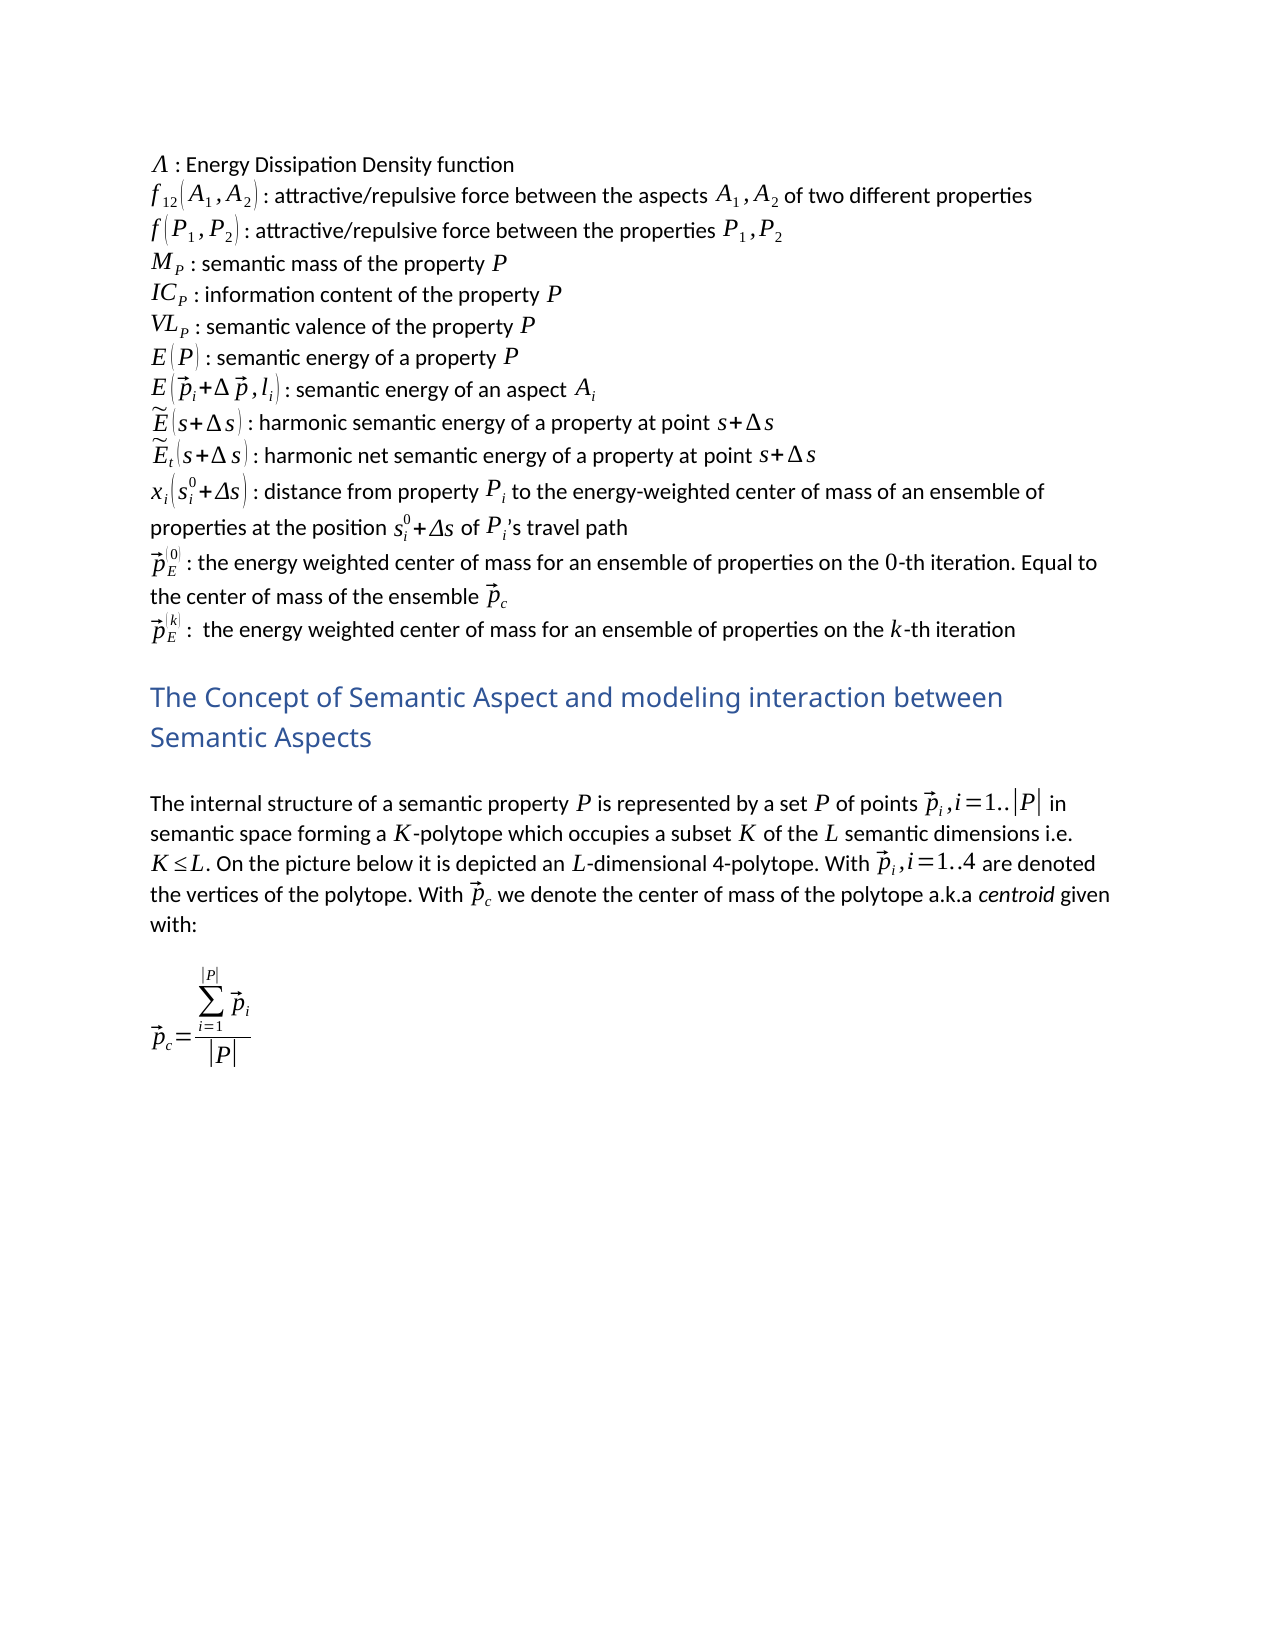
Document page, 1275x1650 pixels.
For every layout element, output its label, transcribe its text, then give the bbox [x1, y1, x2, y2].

text : semantic energy of an aspect [150, 372, 1125, 407]
text : semantic valence of the property [150, 310, 1125, 341]
text : information content of the property [150, 279, 1125, 310]
text : harmonic net semantic energy of a property at point [150, 438, 1125, 471]
text : semantic energy of a property [150, 341, 1125, 372]
text : attractive/repulsive force between the properties [150, 213, 1125, 247]
text : distance from property to the energy-weighted center of mass of an ensemble of properties at the position of ’s travel path [150, 471, 1125, 545]
text : semantic mass of the property [150, 247, 1125, 279]
text : attractive/repulsive force between the aspects of two different properties [150, 178, 1125, 213]
text : the energy weighted center of mass for an ensemble of properties on the -th iteration [150, 612, 1125, 647]
subtitle The Concept of Semantic Aspect and modeling interaction between Semantic Aspects [150, 679, 1125, 756]
text : Energy Dissipation Density function [150, 150, 1125, 178]
text The internal structure of a semantic property is represented by a set of points in semantic space forming a -polytope which occupies a subset of the semantic dimensions i.e. . On the picture below it is depicted an -dimensional 4-polytope. With are denoted the vertices of the polytope. With we denote the center of mass of the polytope a.k.a centroid given with: [150, 787, 1125, 938]
text : the energy weighted center of mass for an ensemble of properties on the -th iteration. Equal to the center of mass of the ensemble [150, 545, 1125, 612]
text : harmonic semantic energy of a property at point [150, 407, 1125, 438]
